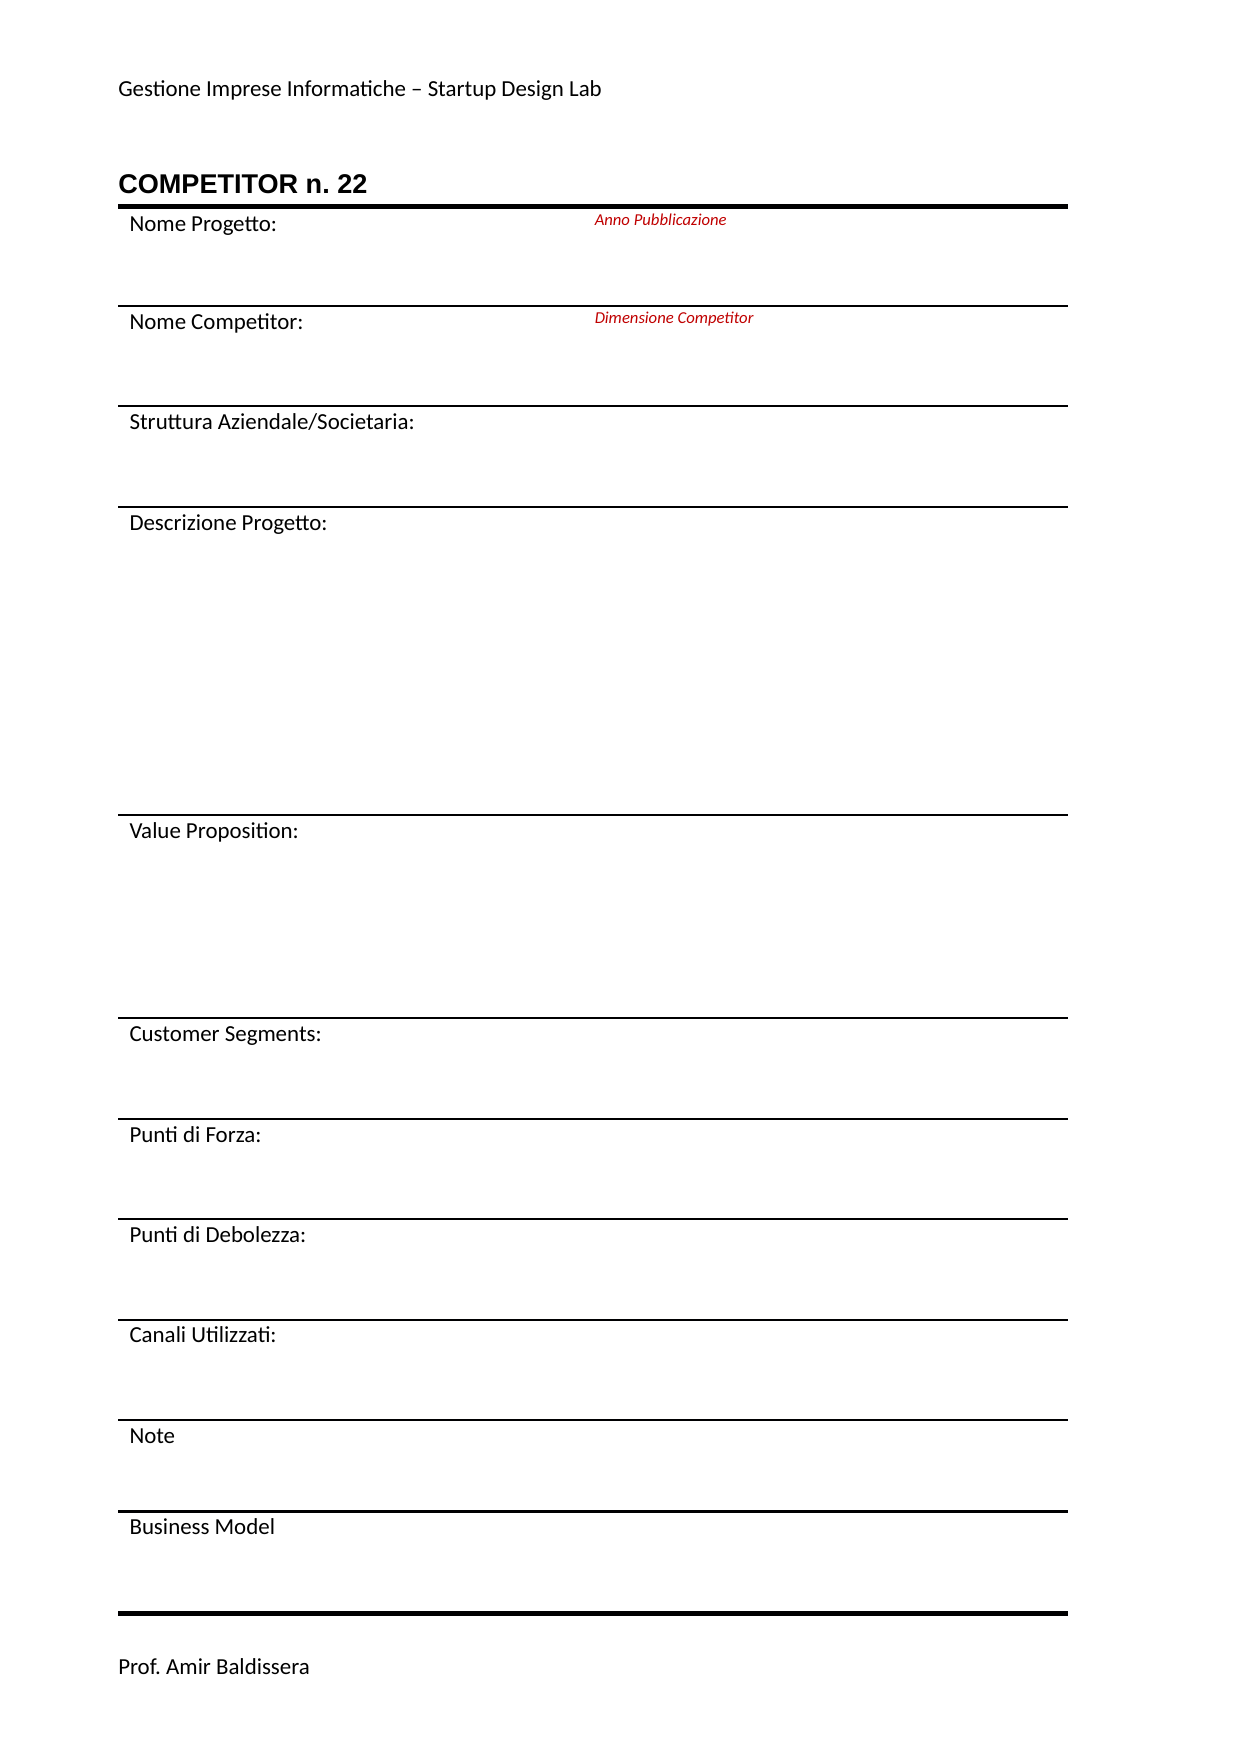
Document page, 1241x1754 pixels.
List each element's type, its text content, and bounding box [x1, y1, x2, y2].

table_cell Punti di Debolezza: [118, 1220, 1068, 1318]
table_cell Value Proposition: [118, 816, 1068, 1017]
table_cell Punti di Forza: [118, 1120, 1068, 1218]
table_cell Note [118, 1421, 1068, 1510]
subtitle COMPETITOR n. 22 [118, 168, 1122, 200]
table_cell Business Model [118, 1513, 1068, 1611]
table_cell Dimensione Competitor [583, 307, 1068, 405]
table_header Nome Progetto: [118, 209, 583, 305]
table_cell Nome Competitor: [118, 307, 583, 405]
table_header Anno Pubblicazione [583, 209, 1068, 305]
table_cell Struttura Aziendale/Societaria: [118, 407, 1068, 506]
table_cell Canali Utilizzati: [118, 1321, 1068, 1419]
table_cell Descrizione Progetto: [118, 508, 1068, 814]
table_cell Customer Segments: [118, 1019, 1068, 1118]
